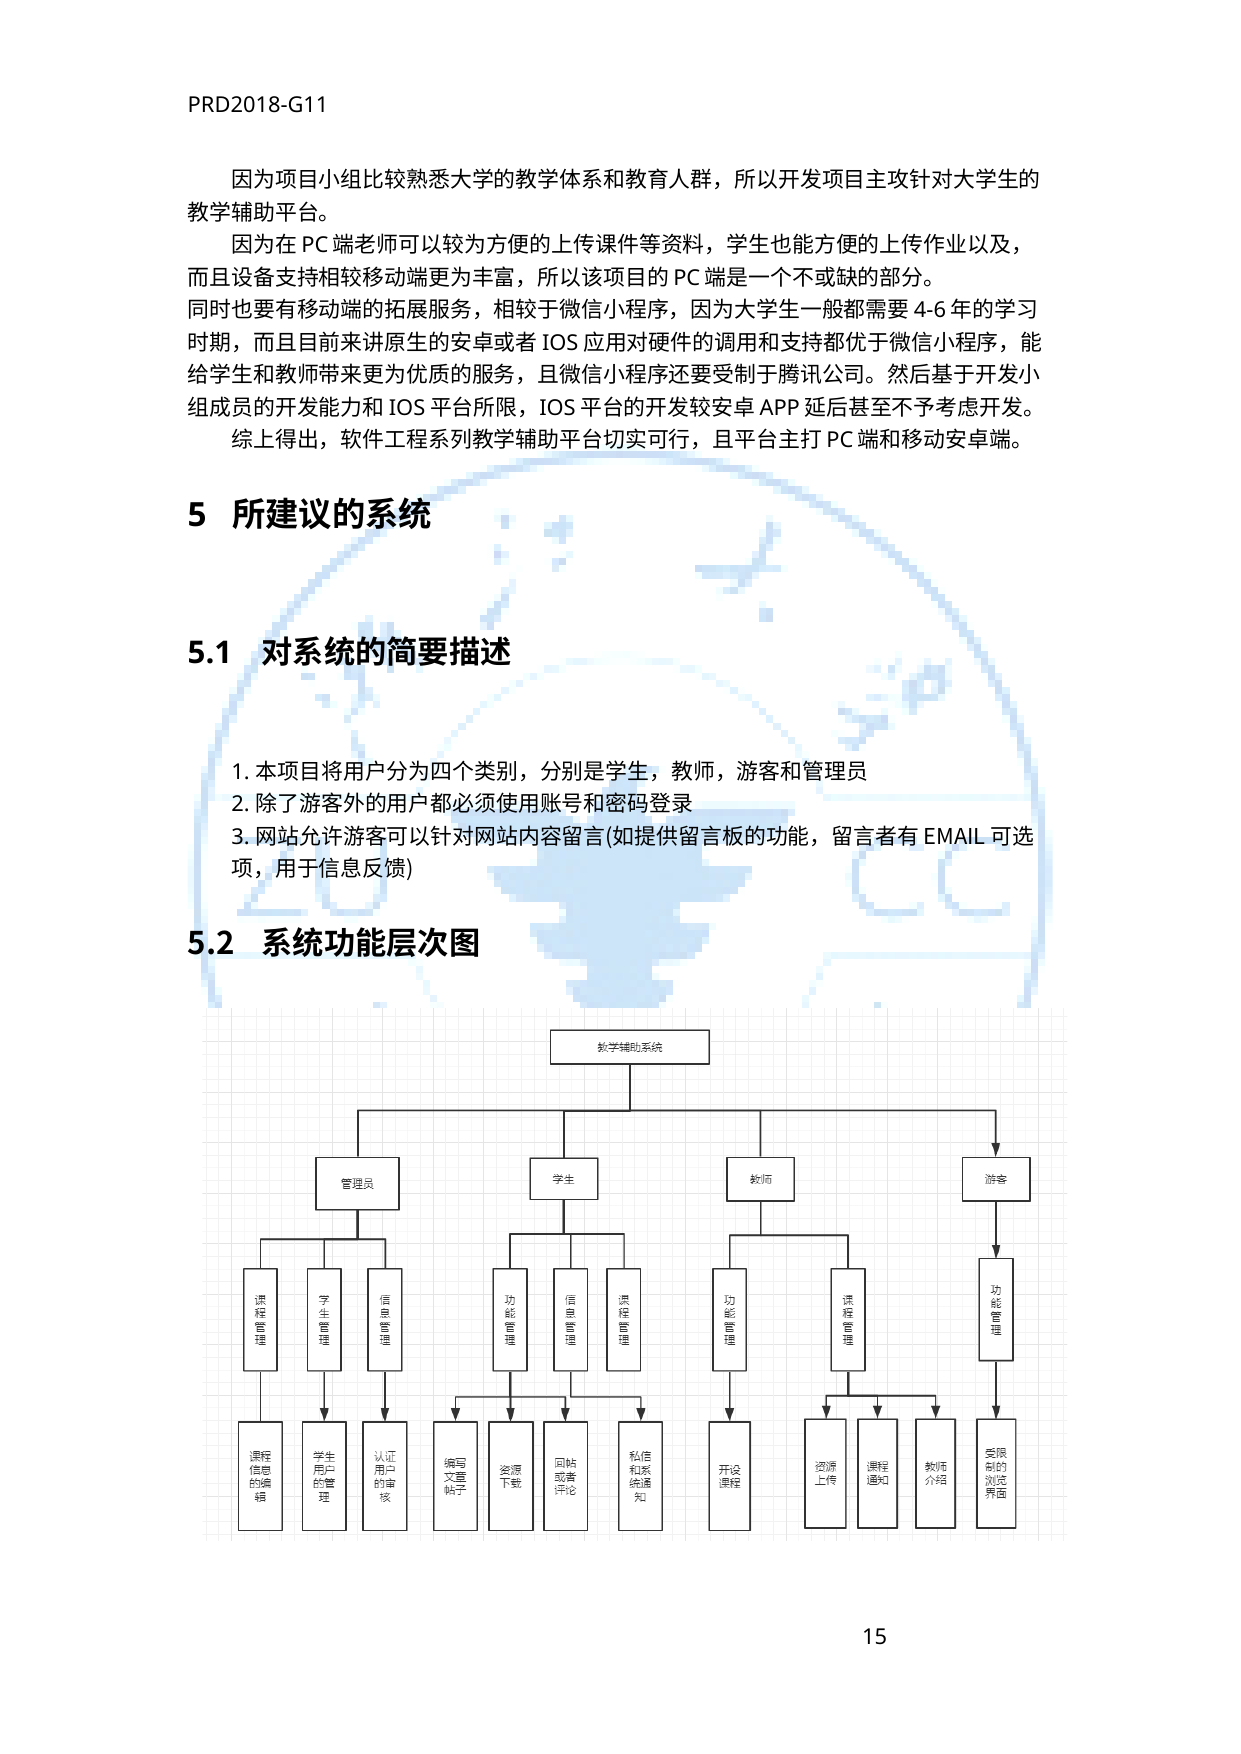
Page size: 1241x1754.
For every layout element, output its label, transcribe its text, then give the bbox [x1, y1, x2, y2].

text 因为在PC端老师可以较为方便的上传课件等资料，学生也能方便的上传作业以及，而且设备支持相较移动端更为丰富，所以该项目的PC端是一个不或缺的部分。 [187, 227, 1053, 292]
text 同时也要有移动端的拓展服务，相较于微信小程序，因为大学生一般都需要4-6年的学习时期，而且目前来讲原生的安卓或者IOS应用对硬件的调用和支持都优于微信小程序，能给学生和教师带来更为优质的服务，且微信小程序还要受制于腾讯公司。然后基于开发小组成员的开发能力和IOS平台所限，IOS平台的开发较安卓APP延后甚至不予考虑开发。 [187, 292, 1053, 422]
text 3. 网站允许游客可以针对网站内容留言(如提供留言板的功能，留言者有EMAIL可选项，用于信息反馈) [231, 818, 1053, 883]
text 所建议的系统 [187, 479, 1053, 544]
text 因为项目小组比较熟悉大学的教学体系和教育人群，所以开发项目主攻针对大学生的教学辅助平台。 [187, 162, 1053, 227]
picture [202, 1008, 1068, 1541]
text 2. 除了游客外的用户都必须使用账号和密码登录 [231, 786, 1053, 818]
text 综上得出，软件工程系列教学辅助平台切实可行，且平台主打PC端和移动安卓端。 [187, 422, 1053, 454]
text 1. 本项目将用户分为四个类别，分别是学生，教师，游客和管理员 [231, 753, 1053, 786]
text 系统功能层次图 [187, 908, 1053, 973]
text 对系统的简要描述 [187, 618, 1053, 683]
